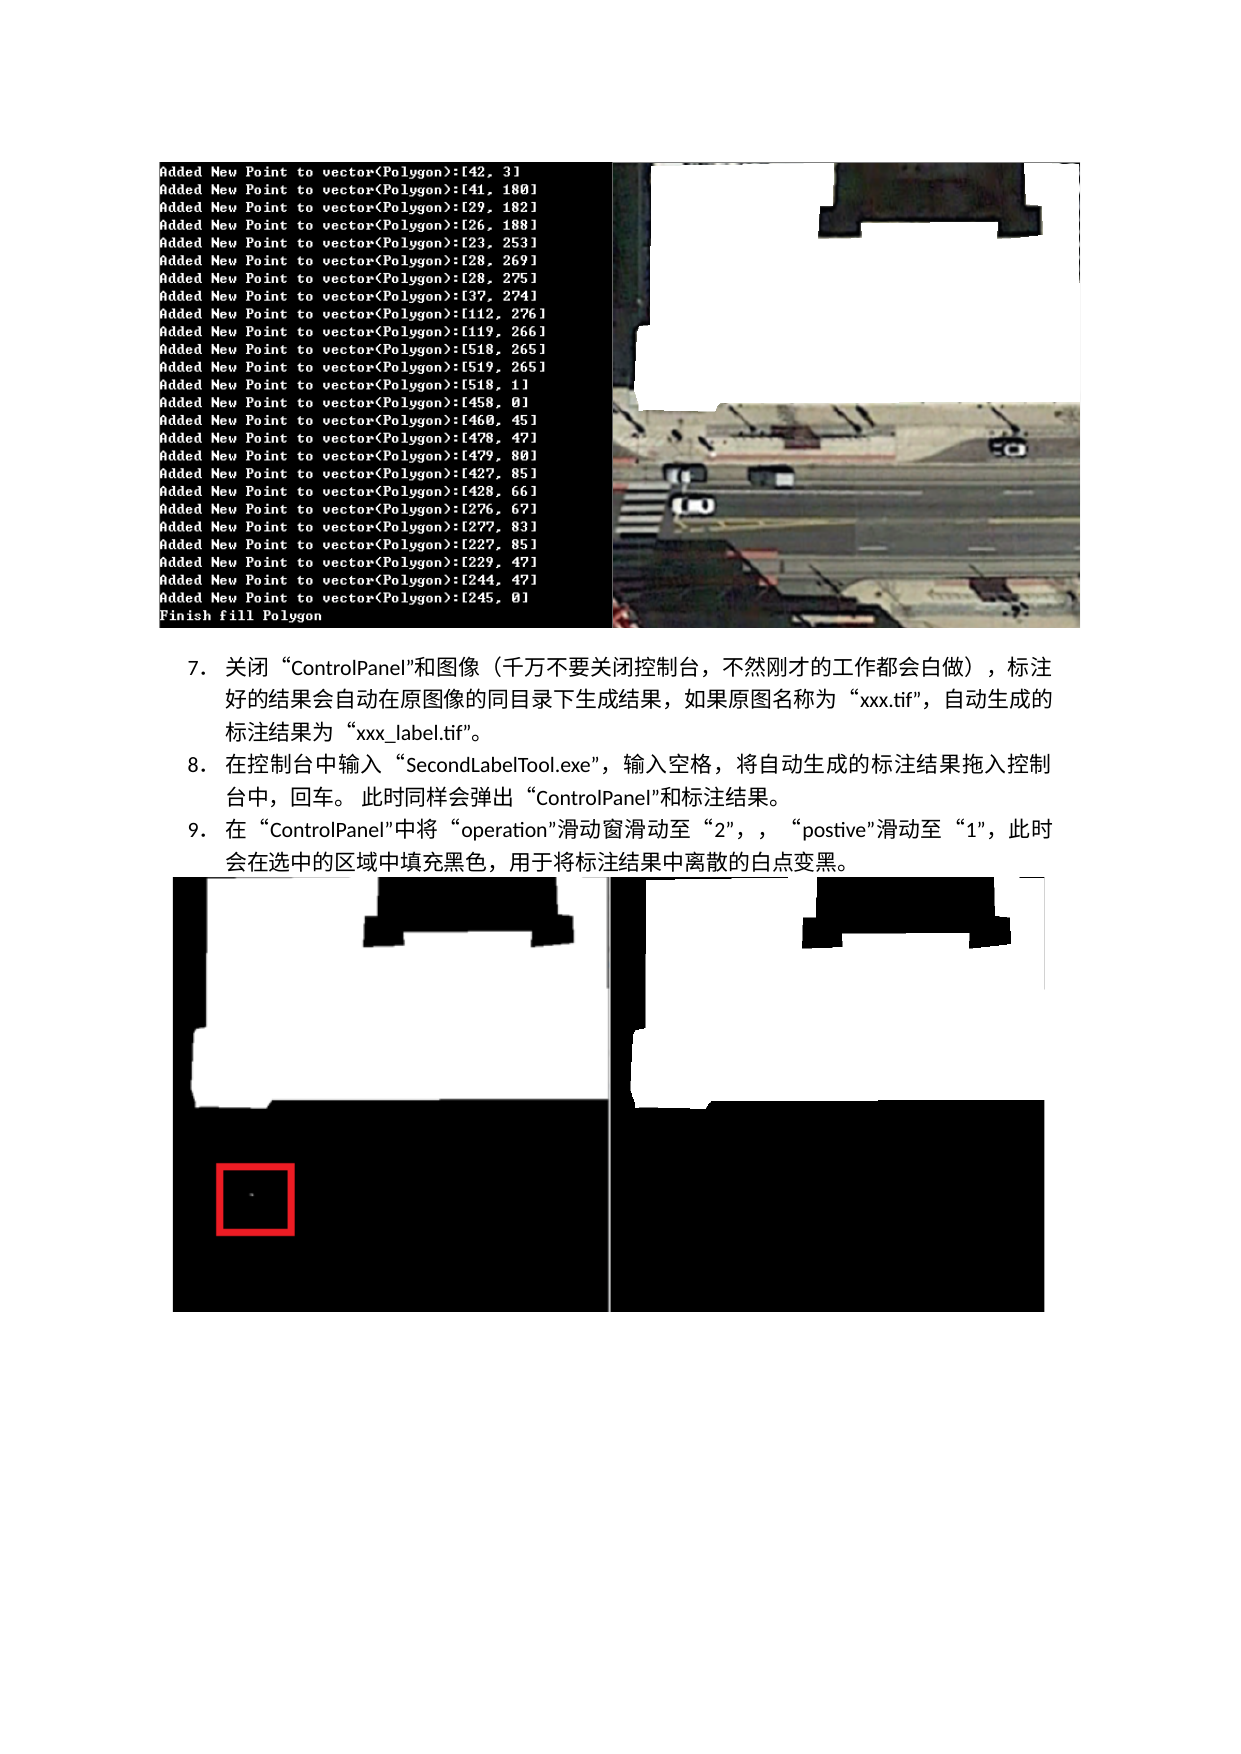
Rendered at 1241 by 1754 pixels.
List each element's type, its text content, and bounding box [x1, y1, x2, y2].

list 关闭“ControlPanel”和图像（千万不要关闭控制台，不然刚才的工作都会白做），标注好的结果会自动在原图像的同目录下生成结果，如果原图名称为“xxx.tif”，自动生成的标注结果为“xxx_label.tif”。 [187, 649, 1053, 747]
picture [172, 877, 1045, 1312]
list 在“ControlPanel”中将“operation”滑动窗滑动至“2”，，“postive”滑动至“1”，此时会在选中的区域中填充黑色，用于将标注结果中离散的白点变黑。 [187, 812, 1053, 877]
list 在控制台中输入“SecondLabelTool.exe”，输入空格，将自动生成的标注结果拖入控制台中，回车。 此时同样会弹出“ControlPanel”和标注结果。 [187, 747, 1053, 812]
picture [158, 162, 1081, 628]
